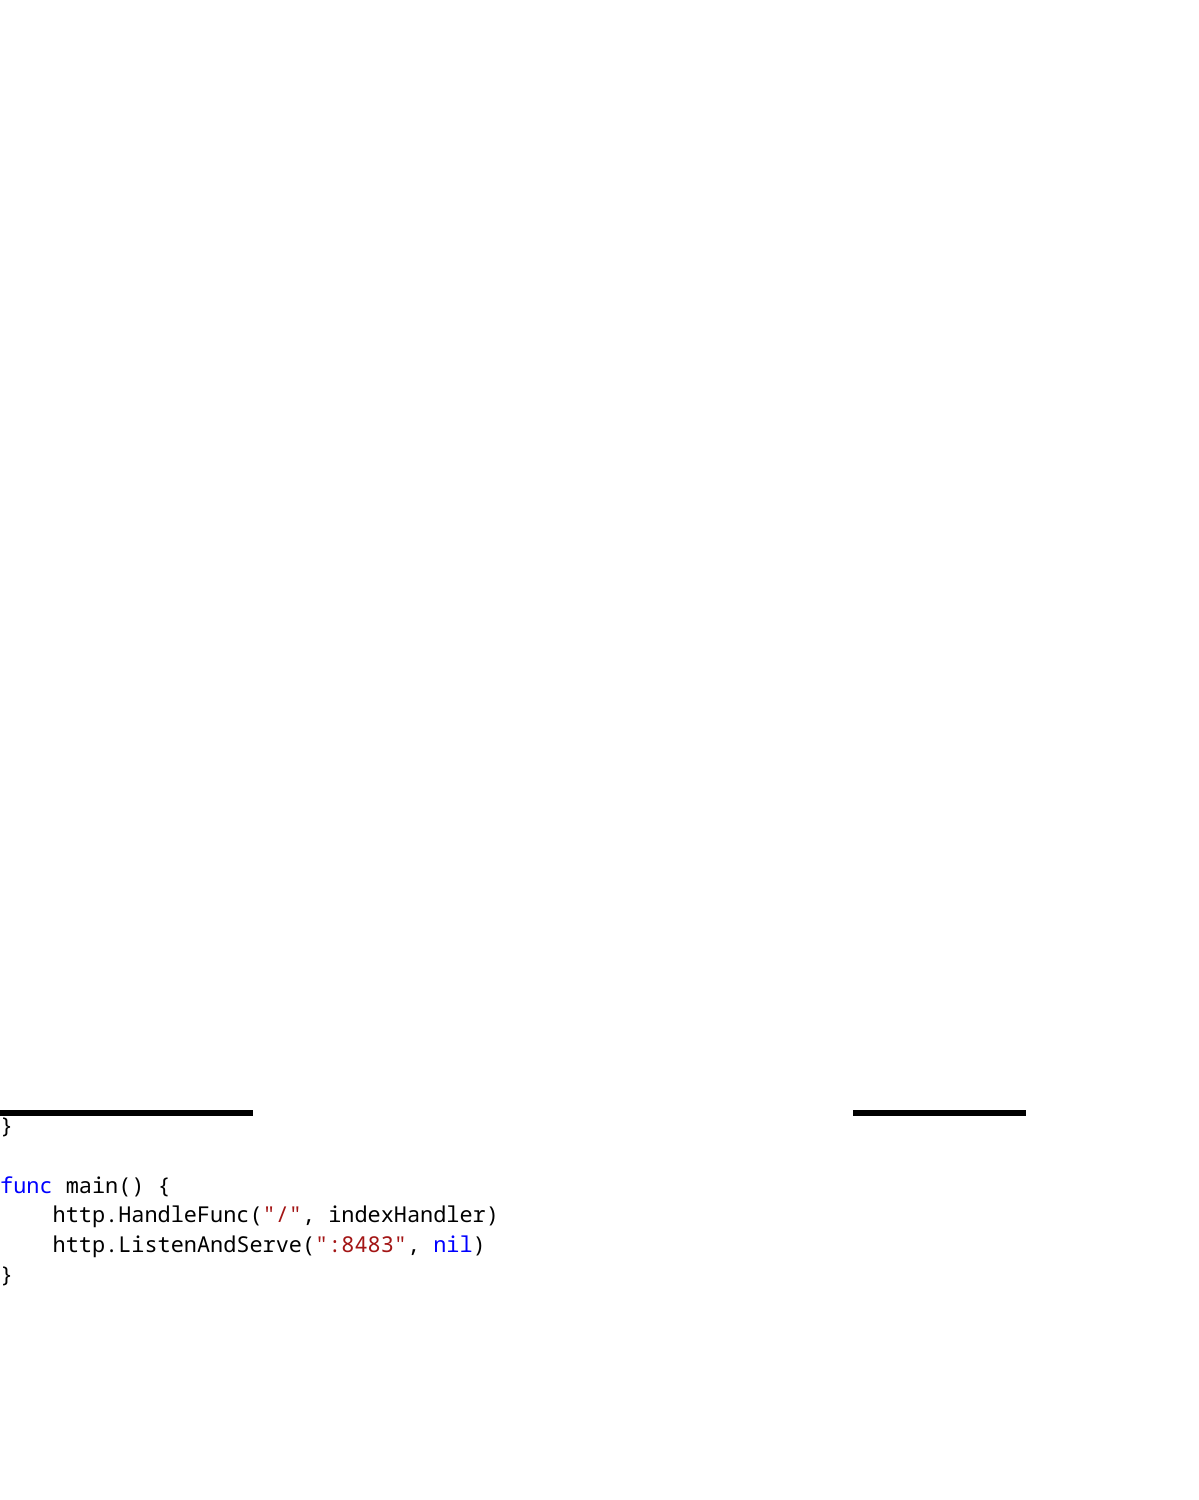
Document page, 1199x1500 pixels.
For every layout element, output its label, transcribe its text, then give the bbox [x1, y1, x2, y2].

text } [0, 1259, 1199, 1289]
text } [0, 1110, 1199, 1140]
text http.HandleFunc("/", indexHandler) [0, 1199, 1199, 1229]
text func main() { [0, 1169, 1199, 1199]
text http.ListenAndServe(":8483", nil) [0, 1229, 1199, 1259]
